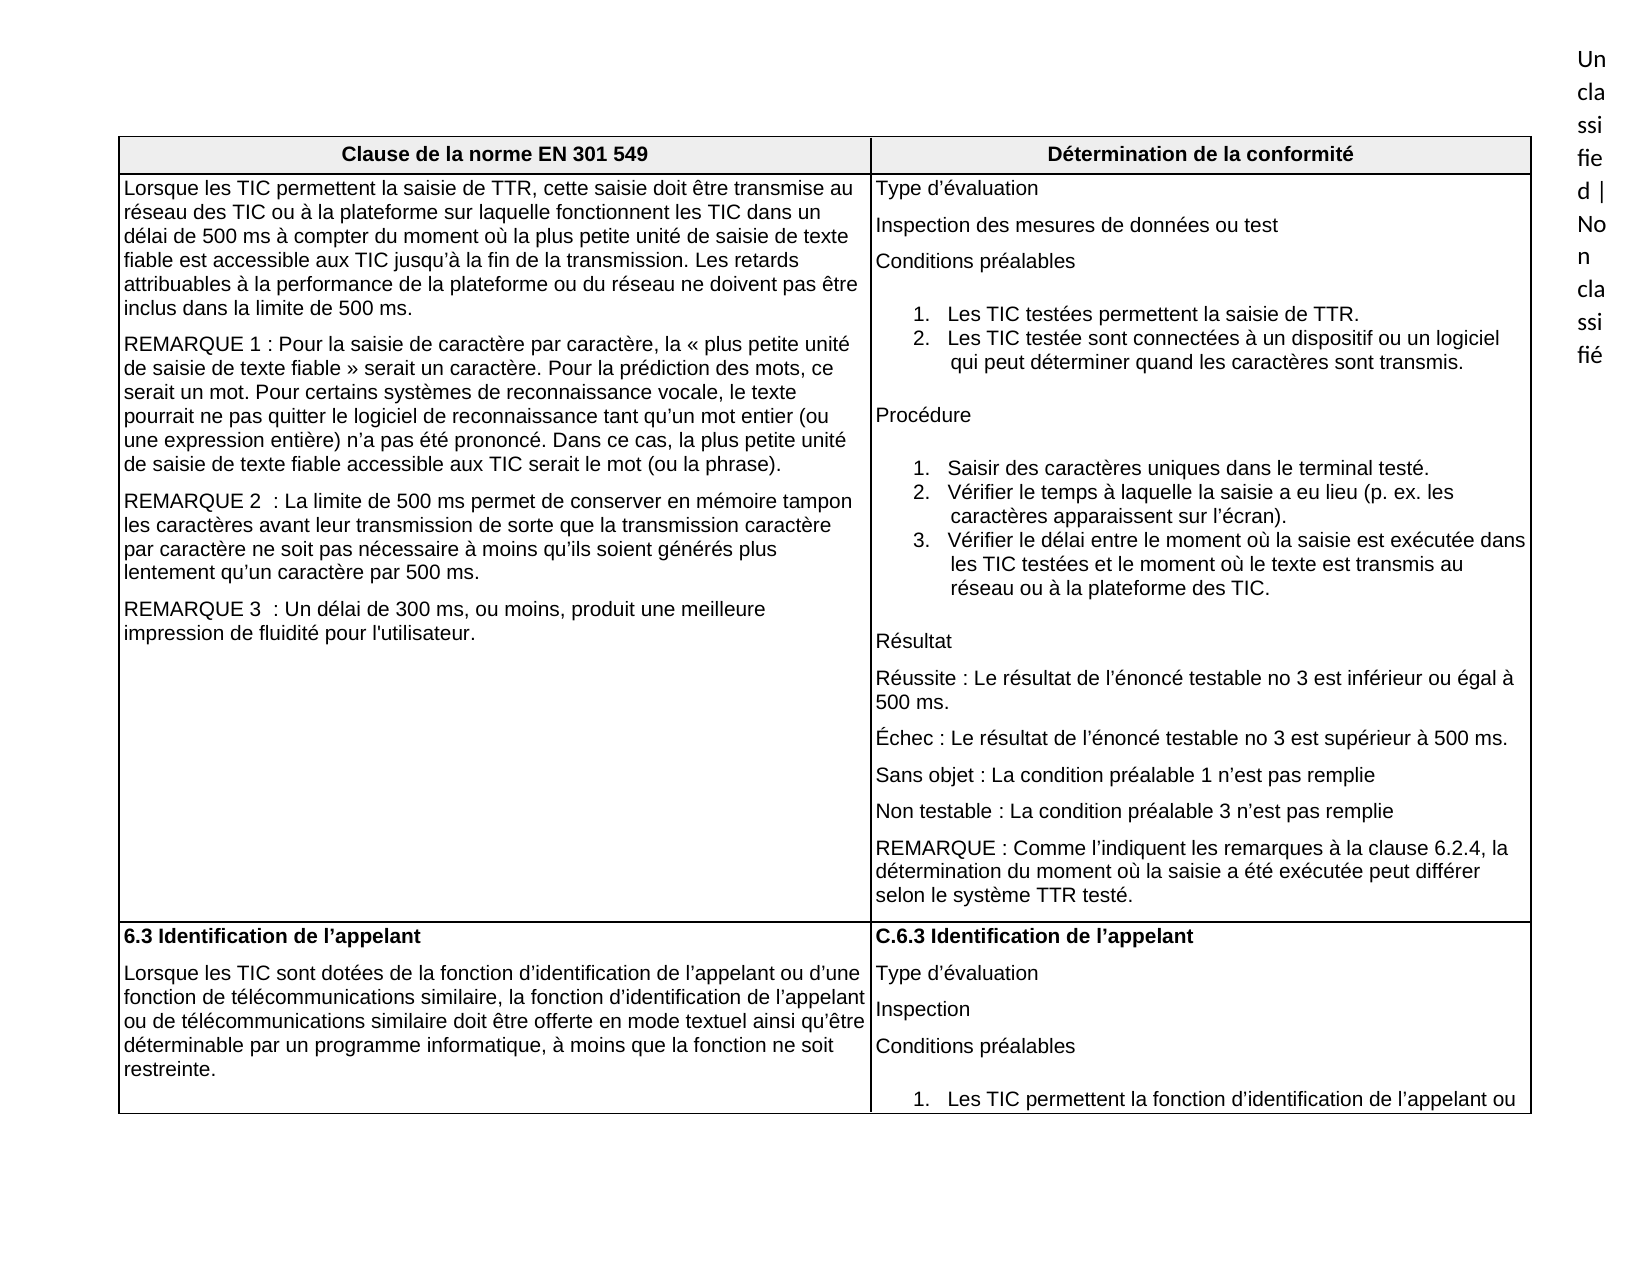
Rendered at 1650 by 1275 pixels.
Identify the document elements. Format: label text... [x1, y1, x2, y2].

table_header Détermination de la conformité [872, 137, 1530, 173]
table_header Clause de la norme EN 301 549 [120, 137, 871, 173]
